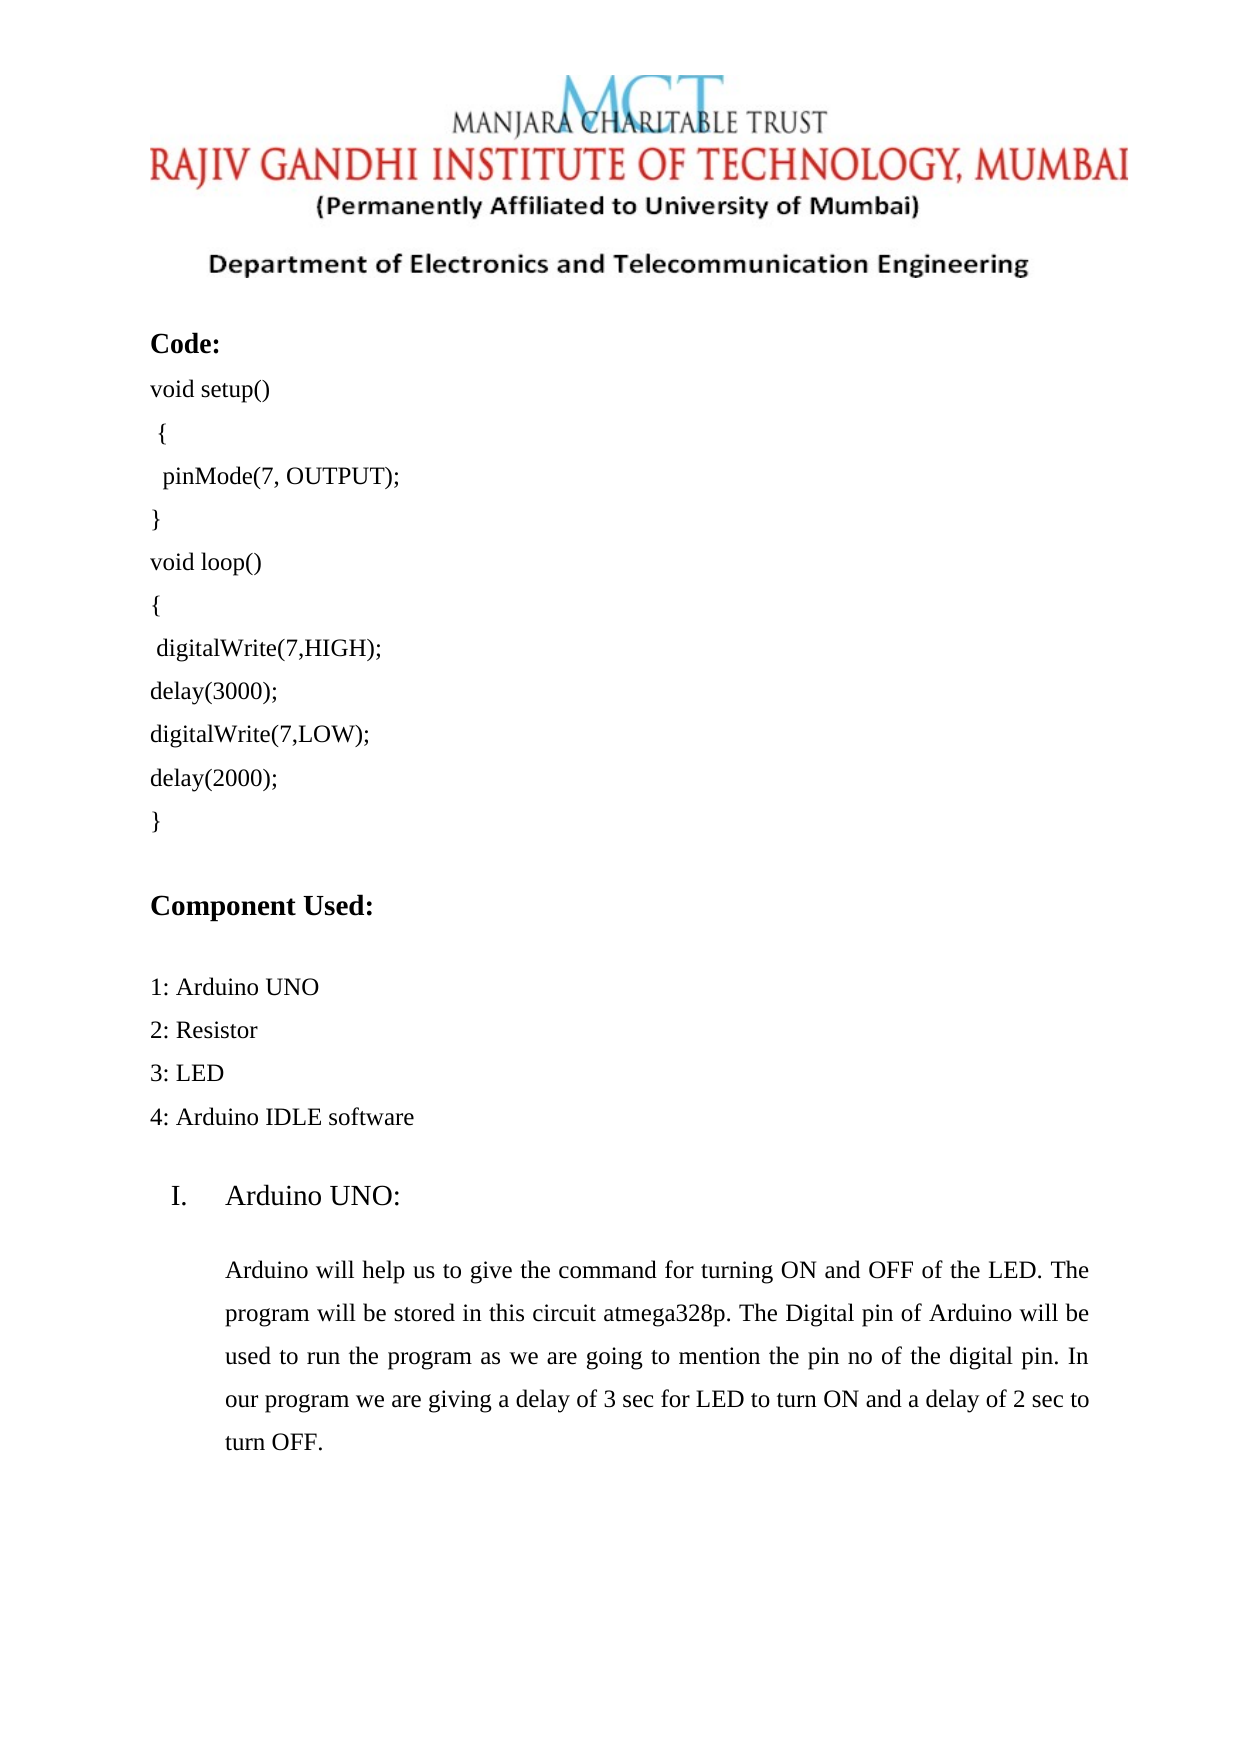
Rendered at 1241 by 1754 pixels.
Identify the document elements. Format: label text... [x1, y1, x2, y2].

picture [150, 75, 1129, 278]
text delay(2000); [150, 763, 1090, 791]
text 3: LED [150, 1058, 1090, 1087]
list Arduino will help us to give the command for turning ON and OFF of the LED. The program will be stored in this circuit atmega328p. The Digital pin of Arduino will be used to run the program as we are going to mention the pin no of the digital pin. In our program we are giving a delay of 3 sec for LED to turn ON and a delay of 2 sec to turn OFF. [225, 1255, 1090, 1456]
text Code: [150, 326, 357, 359]
text } [150, 504, 1090, 533]
text delay(3000); [150, 676, 1090, 705]
text void loop() [150, 547, 1090, 576]
text { [150, 590, 1090, 619]
text digitalWrite(7,HIGH); [150, 633, 1090, 662]
text 1: Arduino UNO [150, 972, 1090, 1001]
text { [150, 418, 1090, 446]
text digitalWrite(7,LOW); [150, 719, 1090, 748]
text 2: Resistor [150, 1015, 1090, 1044]
text pinMode(7, OUTPUT); [150, 461, 1090, 489]
text 4: Arduino IDLE software [150, 1102, 1090, 1130]
text } [150, 806, 1090, 834]
list Arduino UNO: [187, 1178, 1090, 1212]
text void setup() [150, 374, 1090, 403]
text Component Used: [150, 888, 1090, 922]
